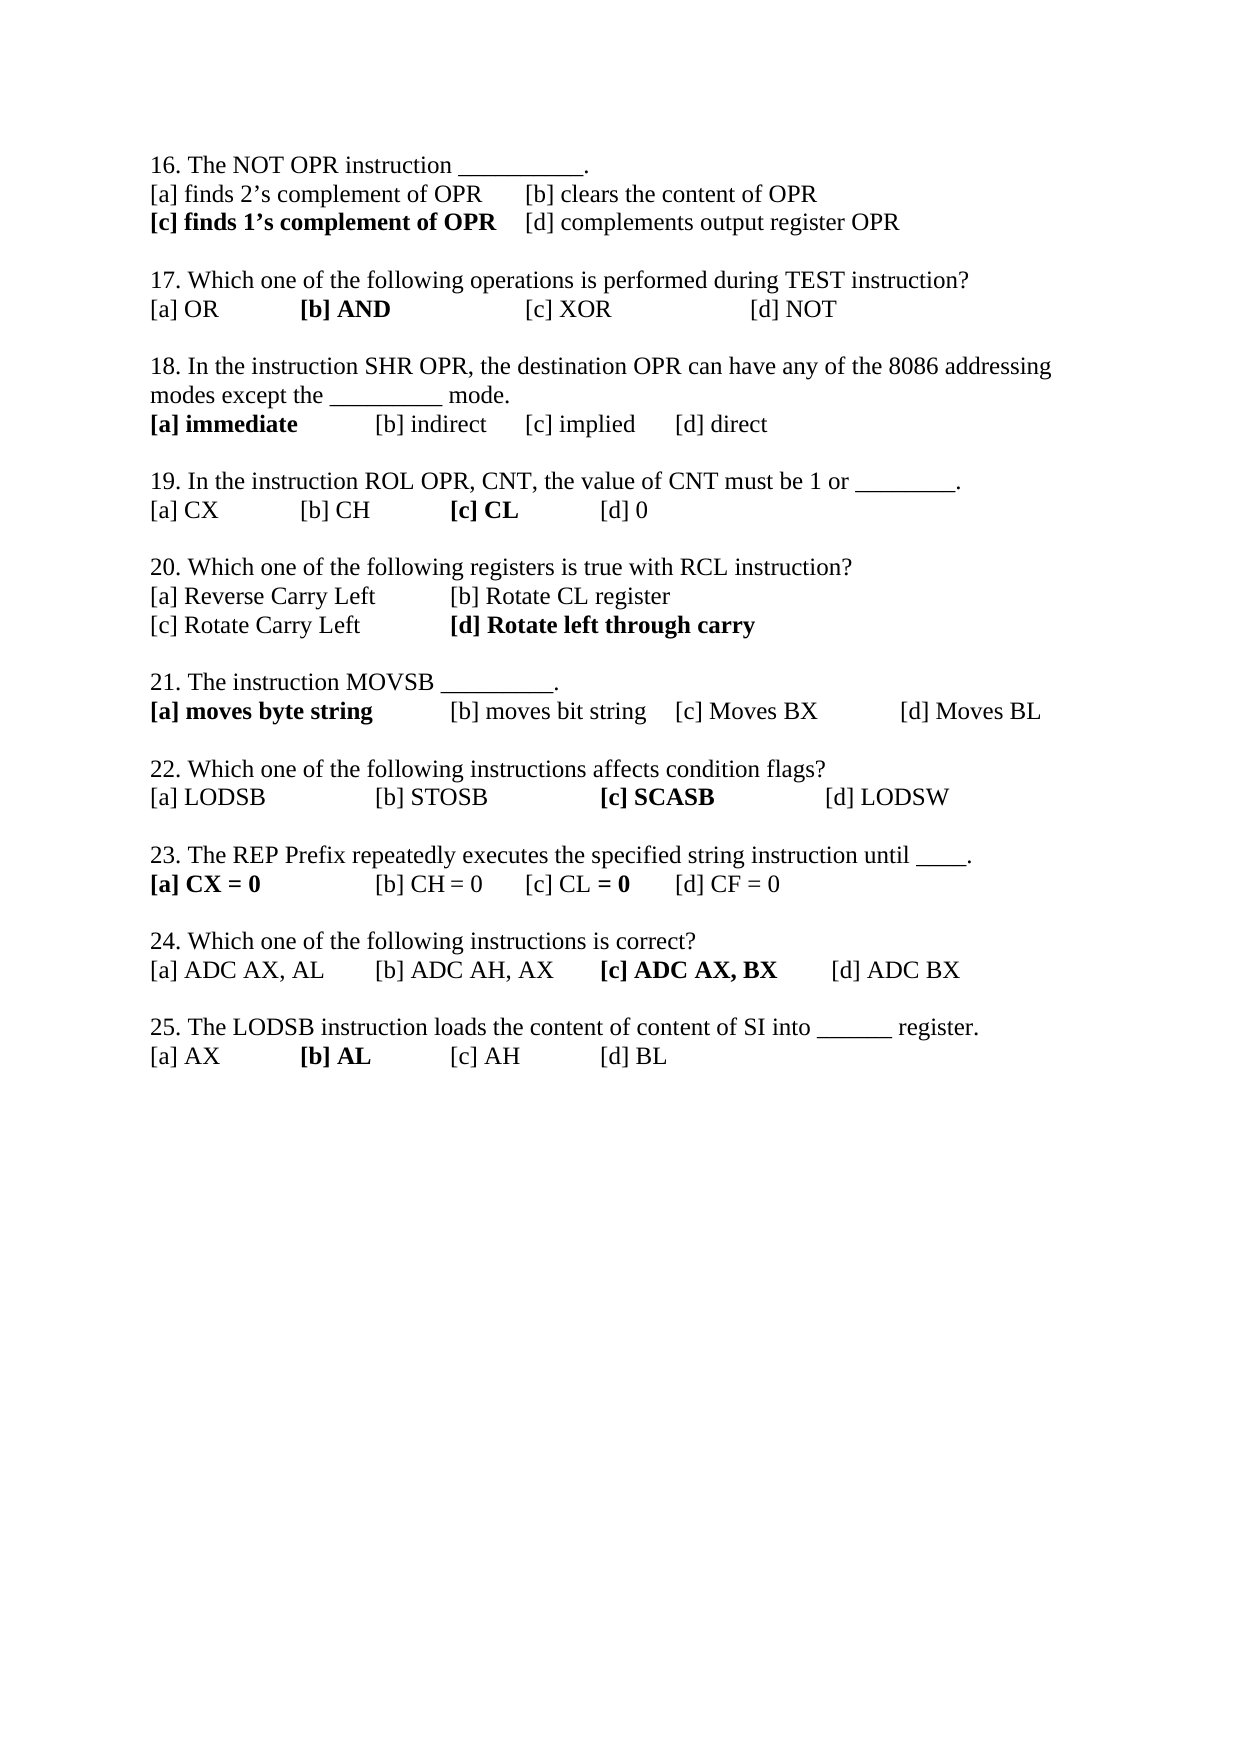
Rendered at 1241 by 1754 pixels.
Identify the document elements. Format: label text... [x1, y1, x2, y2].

text 19. In the instruction ROL OPR, CNT, the value of CNT must be 1 or ________. [150, 466, 1090, 495]
text 23. The REP Prefix repeatedly executes the specified string instruction until ____. [150, 840, 1090, 869]
text [a] moves byte string [b] moves bit string [c] Moves BX [d] Moves BL [150, 696, 1090, 725]
text 22. Which one of the following instructions affects condition flags? [150, 754, 1090, 782]
text 20. Which one of the following registers is true with RCL instruction? [150, 552, 1090, 581]
text [c] Rotate Carry Left [d] Rotate left through carry [150, 610, 1090, 639]
text 18. In the instruction SHR OPR, the destination OPR can have any of the 8086 addressing modes except the _________ mode. [150, 351, 1090, 409]
text [a] CX [b] CH [c] CL [d] 0 [150, 495, 1090, 524]
text [a] ADC AX, AL [b] ADC AH, AX [c] ADC AX, BX [d] ADC BX [150, 955, 1090, 984]
text [a] Reverse Carry Left [b] Rotate CL register [150, 581, 1090, 610]
text [c] finds 1’s complement of OPR [d] complements output register OPR [150, 207, 1090, 236]
text [a] CX = 0 [b] CH = 0 [c] CL = 0 [d] CF = 0 [150, 869, 1090, 897]
text 16. The NOT OPR instruction __________. [150, 150, 1090, 179]
text [a] AX [b] AL [c] AH [d] BL [150, 1041, 1090, 1070]
text 25. The LODSB instruction loads the content of content of SI into ______ register. [150, 1012, 1090, 1041]
text [a] immediate [b] indirect [c] implied [d] direct [150, 409, 1090, 437]
text 17. Which one of the following operations is performed during TEST instruction? [150, 265, 1090, 294]
text 24. Which one of the following instructions is correct? [150, 926, 1090, 955]
text [a] LODSB [b] STOSB [c] SCASB [d] LODSW [150, 782, 1090, 811]
text [a] finds 2’s complement of OPR [b] clears the content of OPR [150, 179, 1090, 207]
text 21. The instruction MOVSB _________. [150, 667, 1090, 696]
text [a] OR [b] AND [c] XOR [d] NOT [150, 294, 1090, 322]
